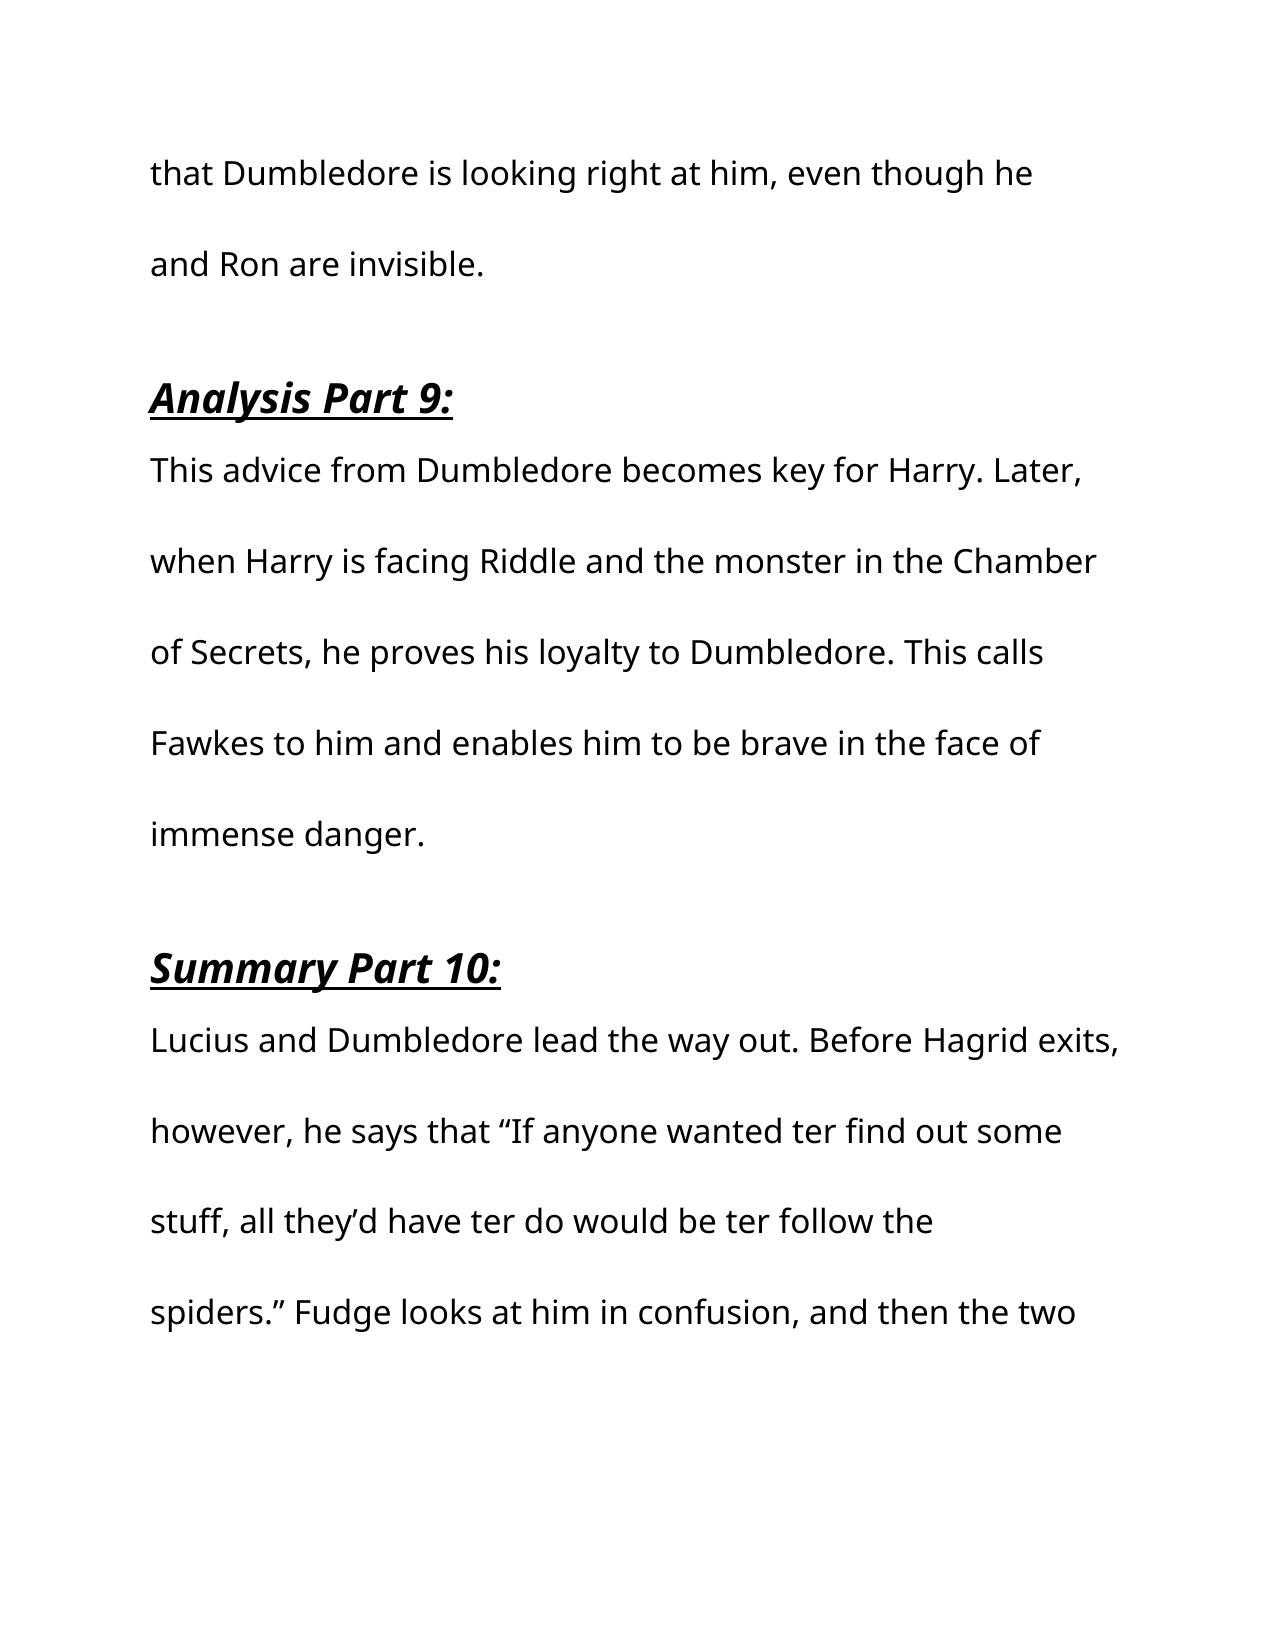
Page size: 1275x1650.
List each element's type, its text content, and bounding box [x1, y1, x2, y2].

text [150, 150, 1125, 286]
text Summary Part 10: [150, 939, 1125, 996]
text This advice from Dumbledore becomes key for Harry. Later, when Harry is facing Riddle and the monster in the Chamber of Secrets, he proves his loyalty to Dumbledore. This calls Fawkes to him and enables him to be brave in the face of immense danger. [150, 447, 1125, 856]
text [150, 1017, 1125, 1334]
text Analysis Part 9: [150, 369, 1125, 426]
